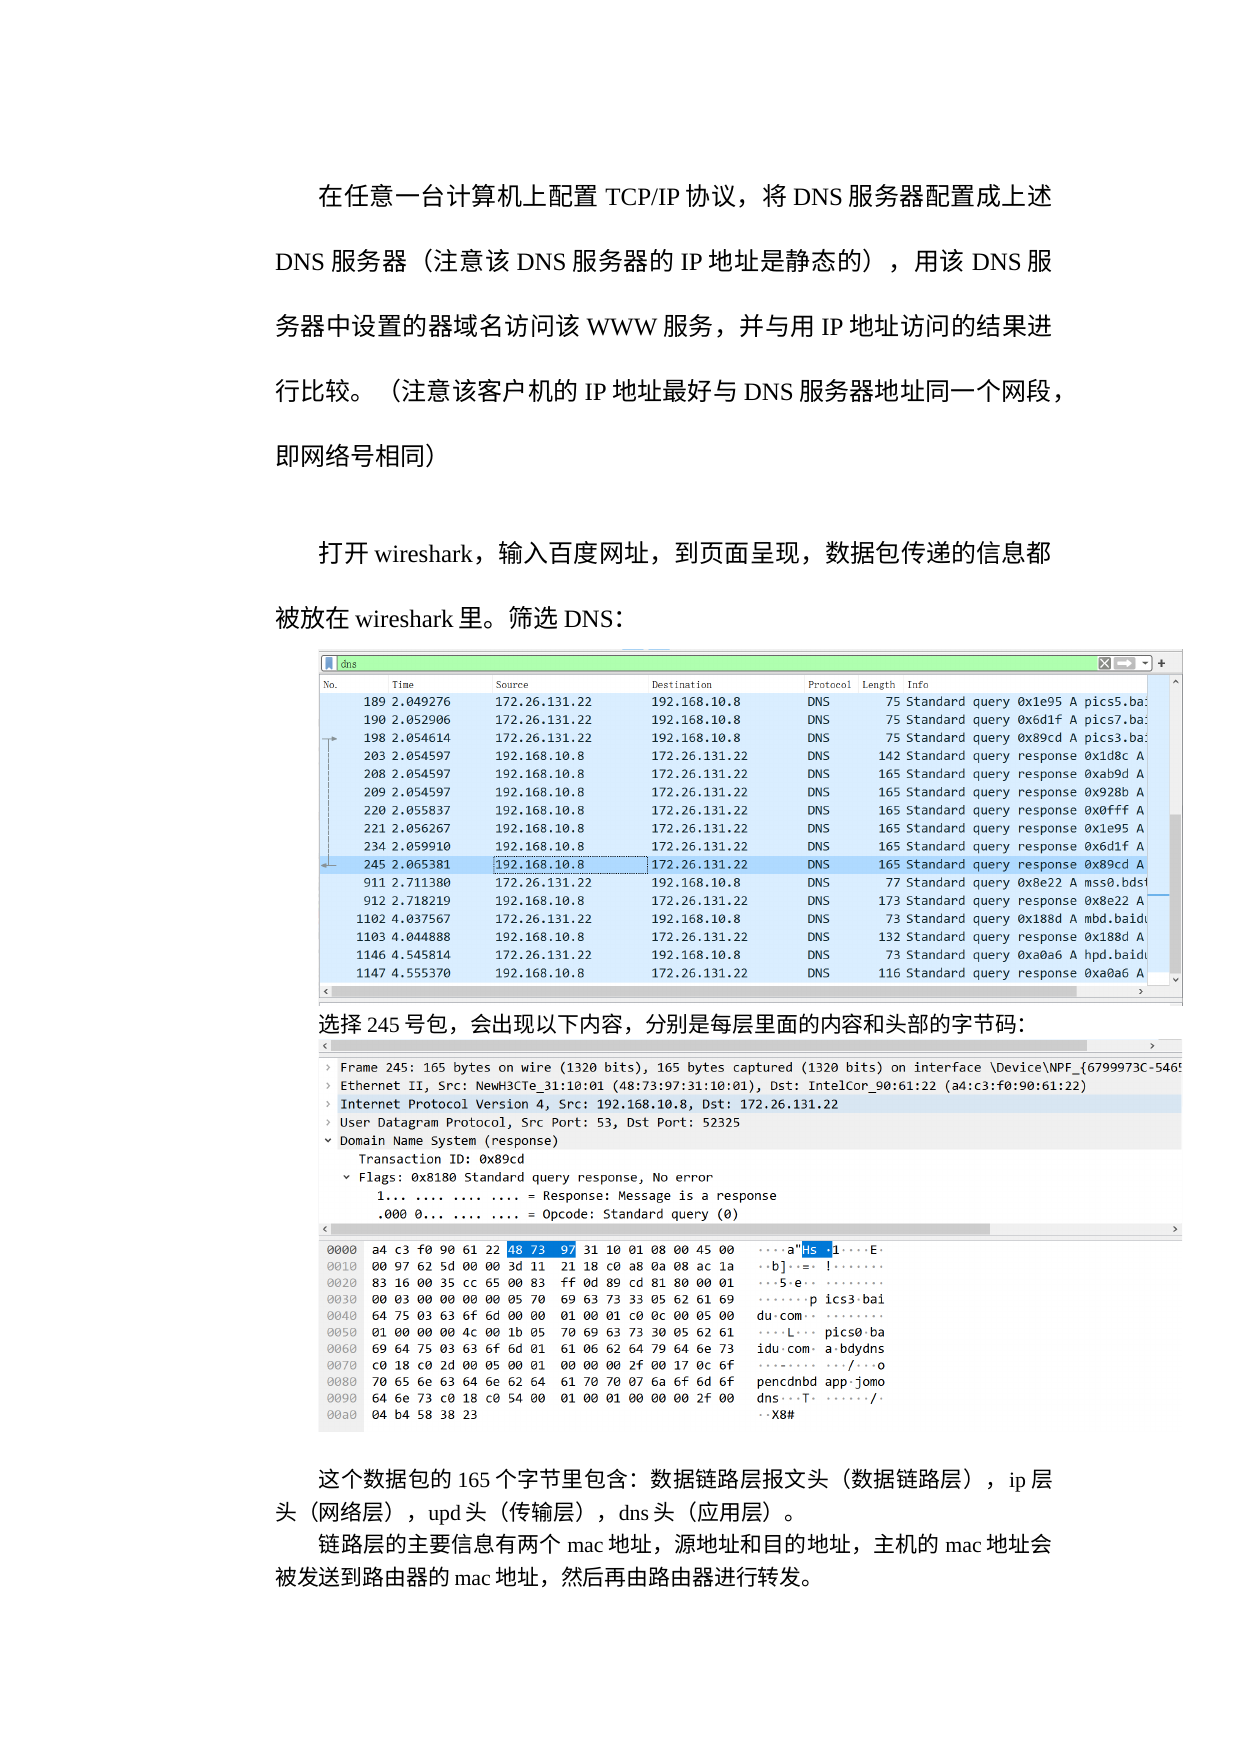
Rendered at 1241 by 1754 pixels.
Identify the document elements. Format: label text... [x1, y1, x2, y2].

list 链路层的主要信息有两个mac地址，源地址和目的地址，主机的mac地址会被发送到路由器的mac地址，然后再由路由器进行转发。 [275, 1527, 1053, 1592]
picture [318, 649, 1183, 1006]
list 打开wireshark，输入百度网址，到页面呈现，数据包传递的信息都被放在wireshark里。筛选DNS： [275, 519, 1053, 649]
list 选择245号包，会出现以下内容，分别是每层里面的内容和头部的字节码： [275, 1007, 1053, 1039]
list 这个数据包的165个字节里包含：数据链路层报文头（数据链路层），ip层头（网络层），upd头（传输层），dns头（应用层）。 [275, 1462, 1053, 1527]
picture [318, 1039, 1183, 1432]
list 在任意一台计算机上配置TCP/IP协议，将DNS服务器配置成上述DNS服务器（注意该DNS服务器的IP地址是静态的），用该DNS服务器中设置的器域名访问该WWW服务，并与用IP地址访问的结果进行比较。（注意该客户机的IP地址最好与DNS服务器地址同一个网段，即网络号相同） [275, 162, 1053, 487]
